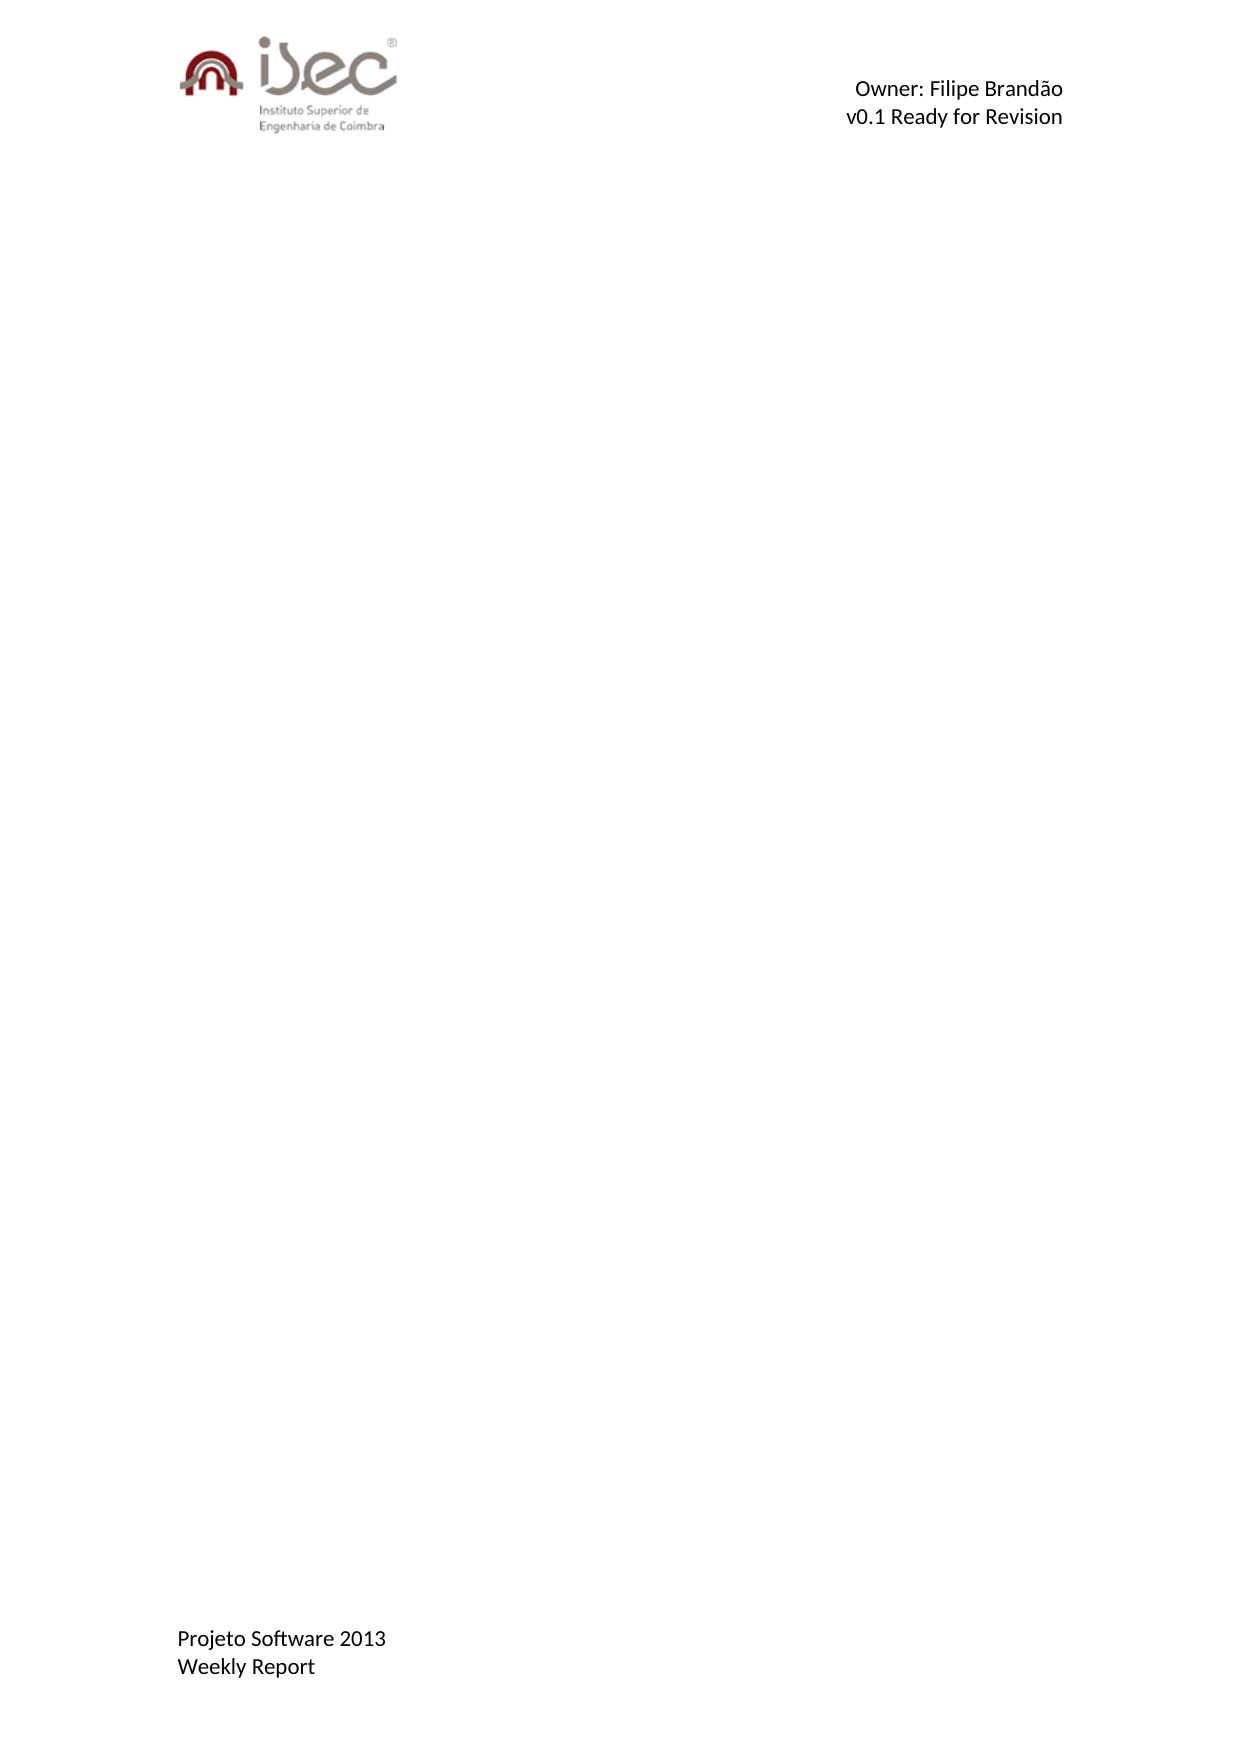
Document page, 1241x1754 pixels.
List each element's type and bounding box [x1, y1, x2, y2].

picture [179, 36, 397, 135]
